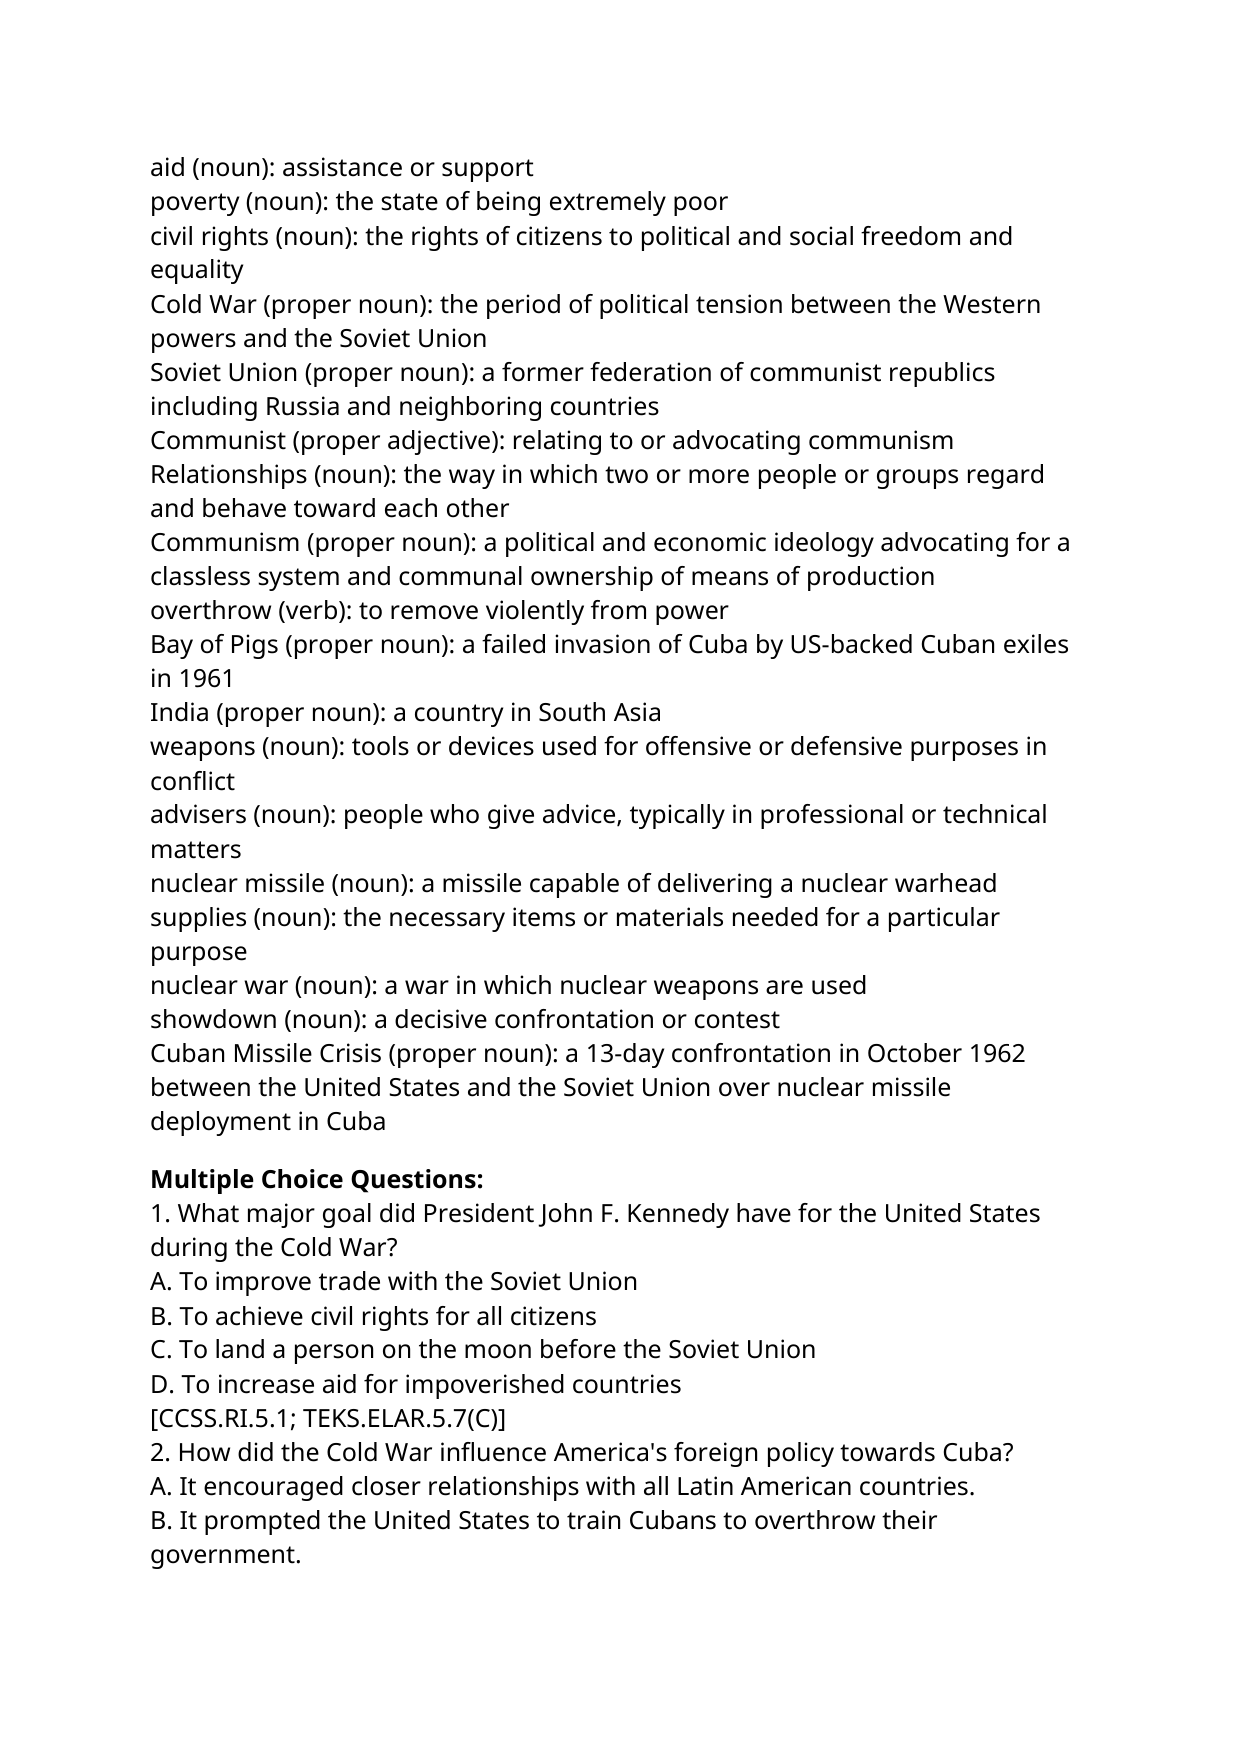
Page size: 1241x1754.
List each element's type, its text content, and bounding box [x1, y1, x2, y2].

text overthrow (verb): to remove violently from power [150, 593, 1090, 627]
text A. It encouraged closer relationships with all Latin American countries. [150, 1468, 1090, 1502]
text B. It prompted the United States to train Cubans to overthrow their government. [150, 1502, 1090, 1571]
text Cold War (proper noun): the period of political tension between the Western powers and the Soviet Union [150, 286, 1090, 354]
text 2. How did the Cold War influence America's foreign policy towards Cuba? [150, 1434, 1090, 1468]
text poverty (noun): the state of being extremely poor [150, 184, 1090, 218]
text [CCSS.RI.5.1; TEKS.ELAR.5.7(C)] [150, 1400, 1090, 1434]
text Communist (proper adjective): relating to or advocating communism [150, 422, 1090, 457]
text supplies (noun): the necessary items or materials needed for a particular purpose [150, 899, 1090, 967]
text D. To increase aid for impoverished countries [150, 1366, 1090, 1400]
text civil rights (noun): the rights of citizens to political and social freedom and equality [150, 218, 1090, 286]
text India (proper noun): a country in South Asia [150, 695, 1090, 729]
text showdown (noun): a decisive confrontation or contest [150, 1002, 1090, 1036]
text aid (noun): assistance or support [150, 150, 1090, 184]
text 1. What major goal did President John F. Kennedy have for the United States during the Cold War? [150, 1196, 1090, 1264]
text Relationships (noun): the way in which two or more people or groups regard and behave toward each other [150, 457, 1090, 525]
text Soviet Union (proper noun): a former federation of communist republics including Russia and neighboring countries [150, 354, 1090, 422]
text A. To improve trade with the Soviet Union [150, 1264, 1090, 1298]
text Bay of Pigs (proper noun): a failed invasion of Cuba by US-backed Cuban exiles in 1961 [150, 627, 1090, 695]
text Multiple Choice Questions: [150, 1162, 1090, 1196]
text Communism (proper noun): a political and economic ideology advocating for a classless system and communal ownership of means of production [150, 525, 1090, 593]
text advisers (noun): people who give advice, typically in professional or technical matters [150, 797, 1090, 865]
text Cuban Missile Crisis (proper noun): a 13-day confrontation in October 1962 between the United States and the Soviet Union over nuclear missile deployment in Cuba [150, 1036, 1090, 1138]
text C. To land a person on the moon before the Soviet Union [150, 1332, 1090, 1366]
text nuclear war (noun): a war in which nuclear weapons are used [150, 967, 1090, 1002]
text weapons (noun): tools or devices used for offensive or defensive purposes in conflict [150, 729, 1090, 797]
text nuclear missile (noun): a missile capable of delivering a nuclear warhead [150, 865, 1090, 899]
text B. To achieve civil rights for all citizens [150, 1298, 1090, 1332]
